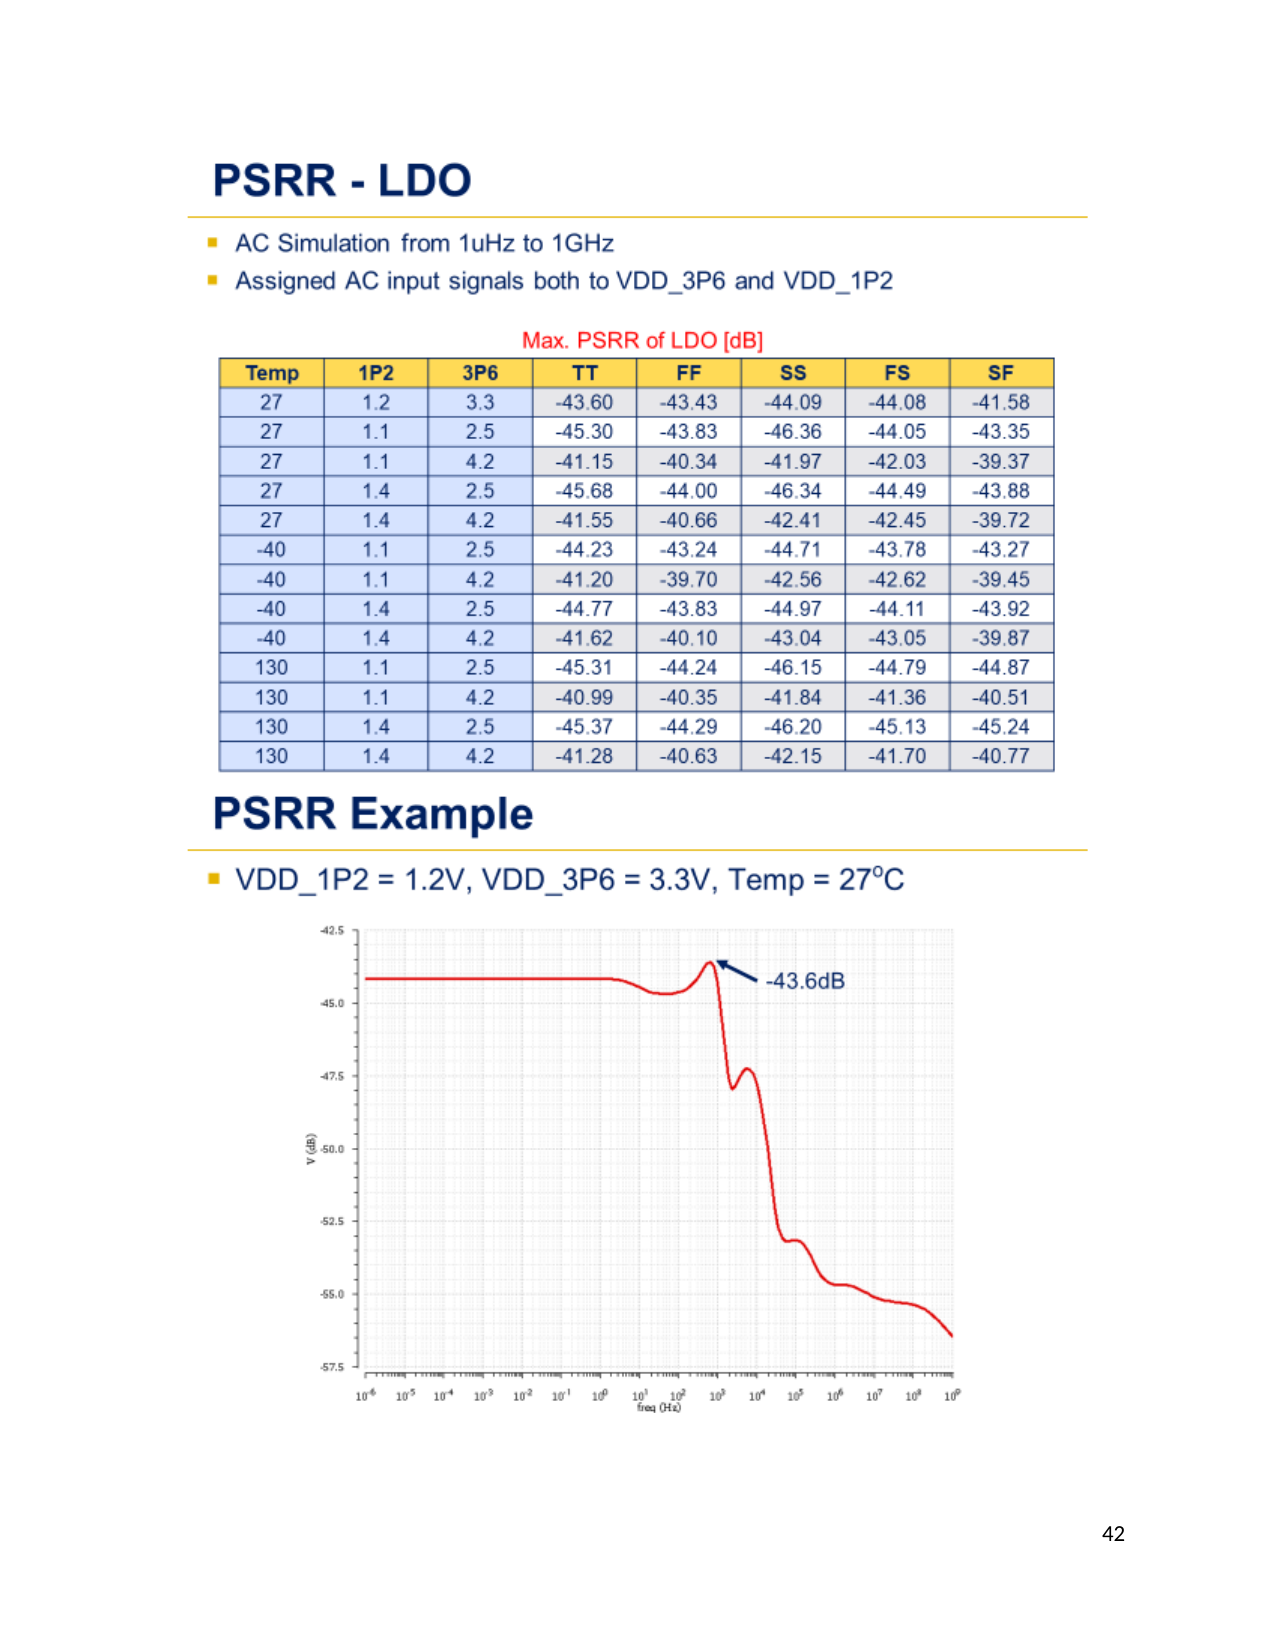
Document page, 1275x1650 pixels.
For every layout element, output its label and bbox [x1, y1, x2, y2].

picture [187, 150, 1088, 781]
picture [187, 782, 1088, 1413]
